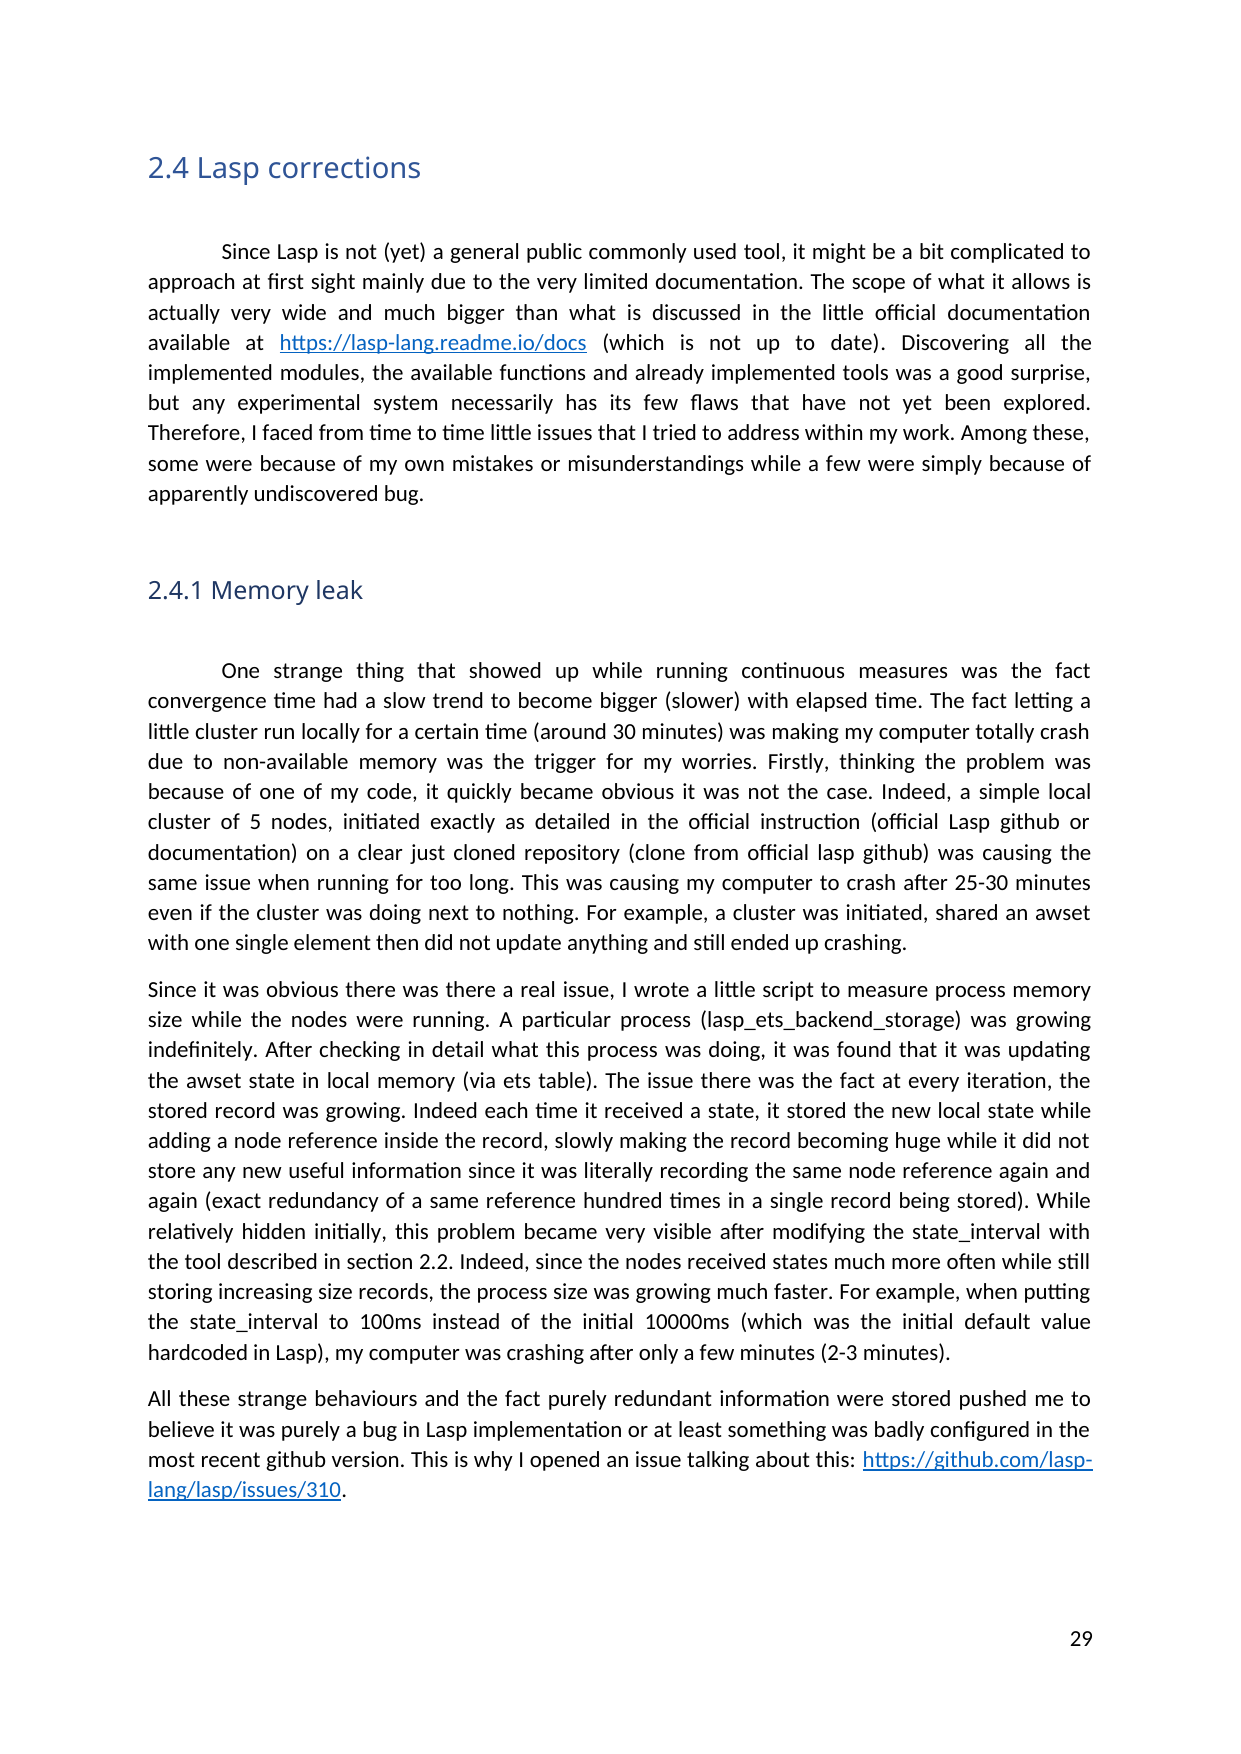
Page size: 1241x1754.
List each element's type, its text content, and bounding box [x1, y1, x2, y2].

subtitle 2.4.1 Memory leak [148, 573, 1093, 607]
subtitle 2.4 Lasp corrections [148, 148, 1093, 187]
text One strange thing that showed up while running continuous measures was the fact convergence time had a slow trend to become bigger (slower) with elapsed time. The fact letting a little cluster run locally for a certain time (around 30 minutes) was making my computer totally crash due to non-available memory was the trigger for my worries. Firstly, thinking the problem was because of one of my code, it quickly became obvious it was not the case. Indeed, a simple local cluster of 5 nodes, initiated exactly as detailed in the official instruction (official Lasp github or documentation) on a clear just cloned repository (clone from official lasp github) was causing the same issue when running for too long. This was causing my computer to crash after 25-30 minutes even if the cluster was doing next to nothing. For example, a cluster was initiated, shared an awset with one single element then did not update anything and still ended up crashing. [148, 656, 1093, 956]
text All these strange behaviours and the fact purely redundant information were stored pushed me to believe it was purely a bug in Lasp implementation or at least something was badly configured in the most recent github version. This is why I opened an issue talking about this: https://github.com/lasp-lang/lasp/issues/310. [148, 1384, 1093, 1503]
text Since Lasp is not (yet) a general public commonly used tool, it might be a bit complicated to approach at first sight mainly due to the very limited documentation. The scope of what it allows is actually very wide and much bigger than what is discussed in the little official documentation available at https://lasp-lang.readme.io/docs (which is not up to date). Discovering all the implemented modules, the available functions and already implemented tools was a good surprise, but any experimental system necessarily has its few flaws that have not yet been explored. Therefore, I faced from time to time little issues that I tried to address within my work. Among these, some were because of my own mistakes or misunderstandings while a few were simply because of apparently undiscovered bug. [148, 237, 1093, 507]
text Since it was obvious there was there a real issue, I wrote a little script to measure process memory size while the nodes were running. A particular process (lasp_ets_backend_storage) was growing indefinitely. After checking in detail what this process was doing, it was found that it was updating the awset state in local memory (via ets table). The issue there was the fact at every iteration, the stored record was growing. Indeed each time it received a state, it stored the new local state while adding a node reference inside the record, slowly making the record becoming huge while it did not store any new useful information since it was literally recording the same node reference again and again (exact redundancy of a same reference hundred times in a single record being stored). While relatively hidden initially, this problem became very visible after modifying the state_interval with the tool described in section 2.2. Indeed, since the nodes received states much more often while still storing increasing size records, the process size was growing much faster. For example, when putting the state_interval to 100ms instead of the initial 10000ms (which was the initial default value hardcoded in Lasp), my computer was crashing after only a few minutes (2-3 minutes). [148, 975, 1093, 1366]
